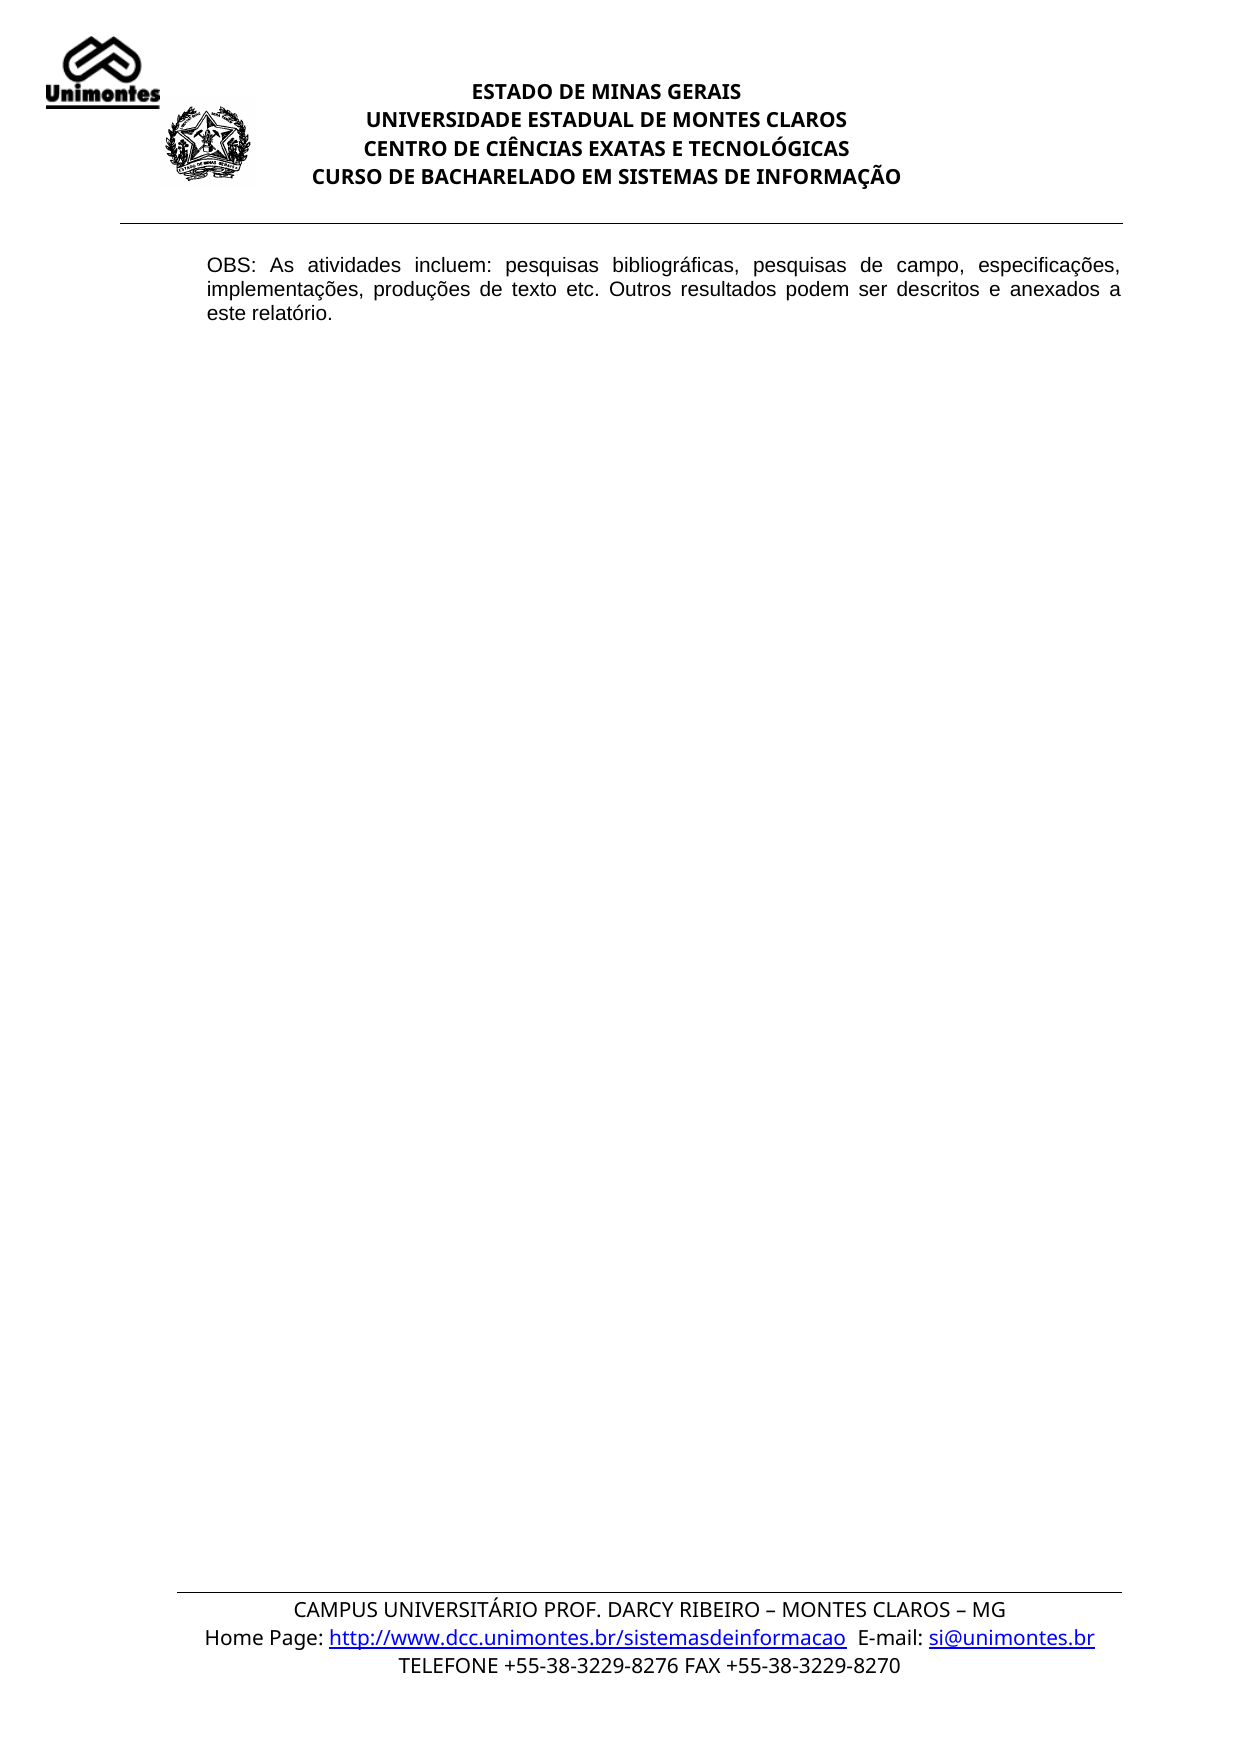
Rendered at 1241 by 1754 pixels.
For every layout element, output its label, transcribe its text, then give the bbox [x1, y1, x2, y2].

text OBS: As atividades incluem: pesquisas bibliográficas, pesquisas de campo, especificações, implementações, produções de texto etc. Outros resultados podem ser descritos e anexados a este relatório. [207, 252, 1122, 324]
